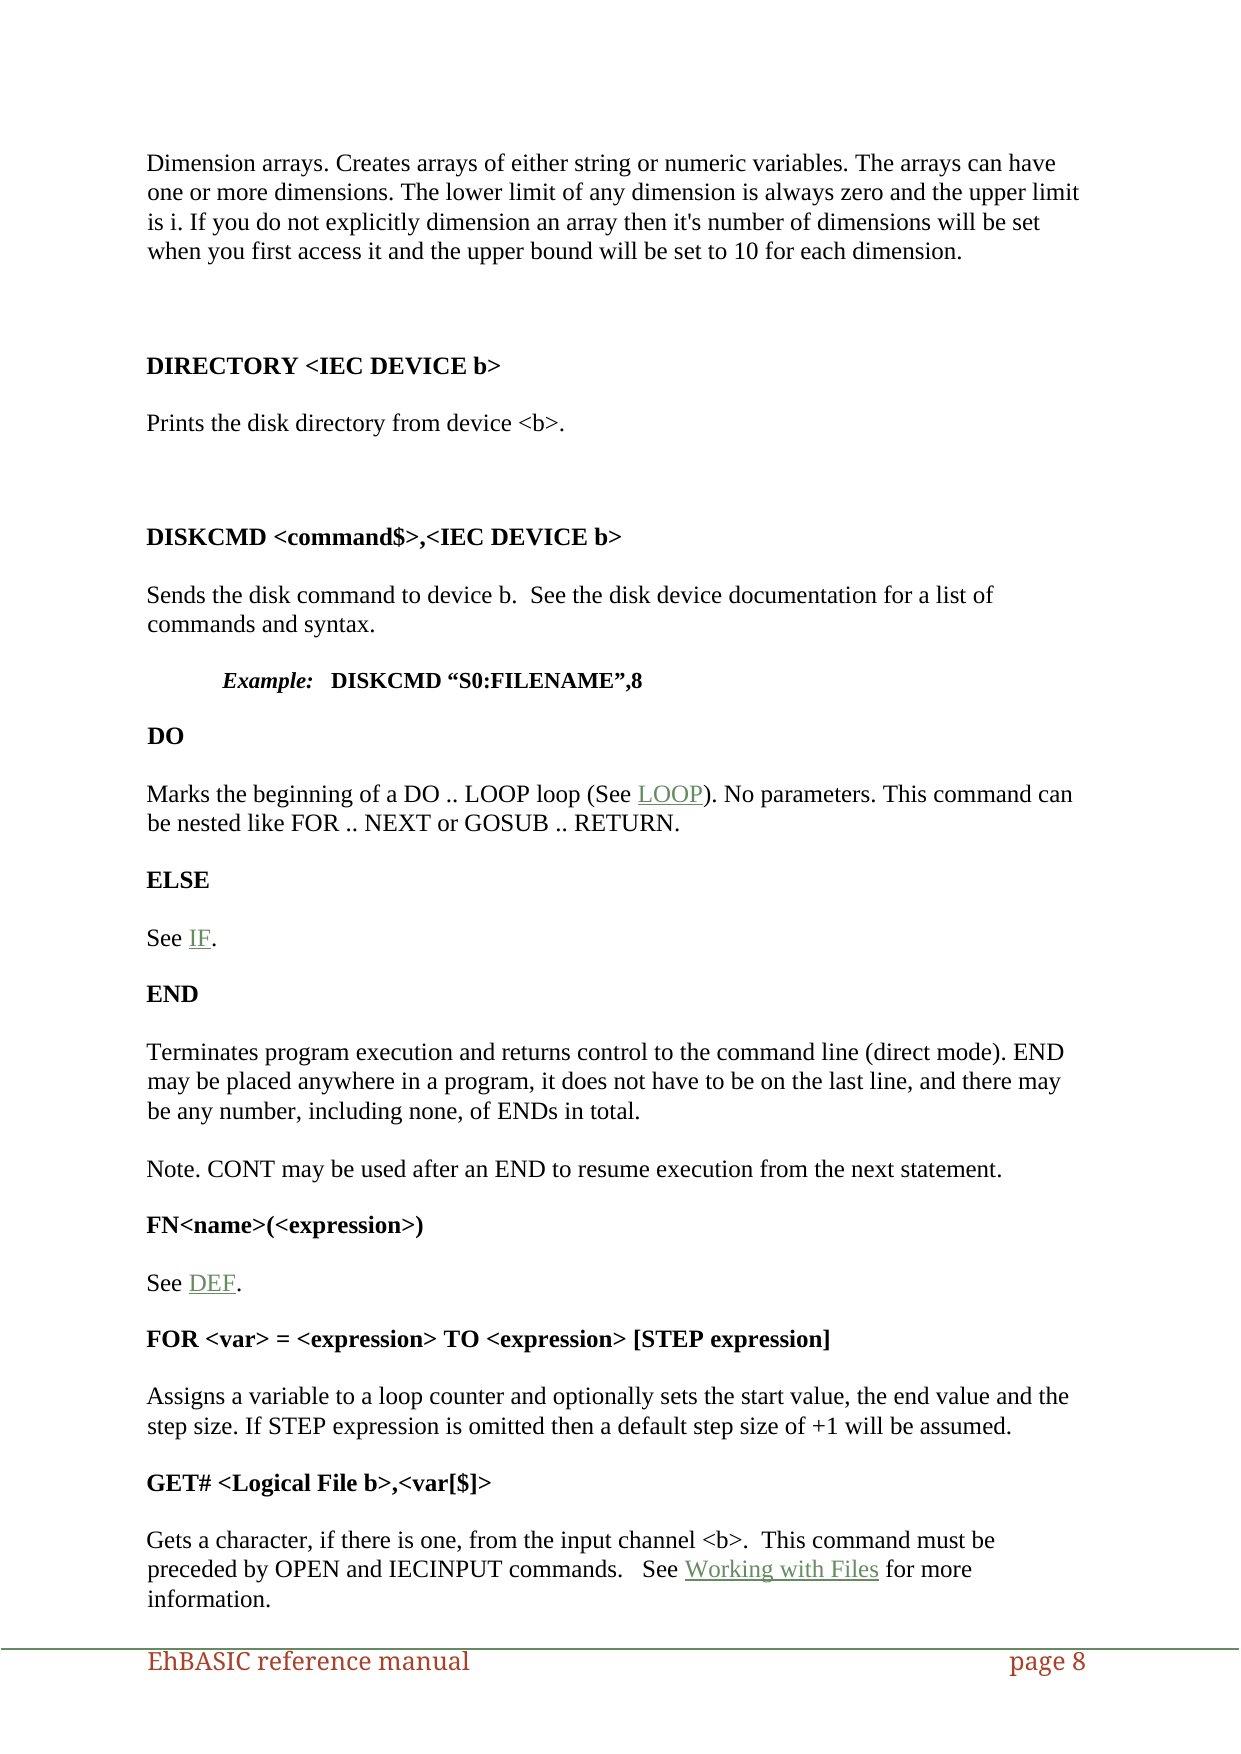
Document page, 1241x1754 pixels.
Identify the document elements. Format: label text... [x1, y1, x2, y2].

text Assigns a variable to a loop counter and optionally sets the start value, the end value and the step size. If STEP expression is omitted then a default step size of +1 will be assumed. [146, 1381, 1091, 1439]
text Gets a character, if there is one, from the input channel <b>. This command must be preceded by OPEN and IECINPUT commands. See Working with Files for more information. [146, 1525, 1091, 1613]
text Note. CONT may be used after an END to resume execution from the next statement. [146, 1154, 1091, 1183]
text DO [146, 721, 1091, 750]
text See IF. [146, 923, 1091, 952]
text Sends the disk command to device b. See the disk device documentation for a list of commands and syntax. [146, 580, 1091, 638]
text Dimension arrays. Creates arrays of either string or numeric variables. The arrays can have one or more dimensions. The lower limit of any dimension is always zero and the upper limit is i. If you do not explicitly dimension an array then it's number of dimensions will be set when you first access it and the upper bound will be set to 10 for each dimension. [146, 148, 1091, 265]
text FN<name>(<expression>) [146, 1210, 1092, 1239]
subtitle END [146, 979, 1092, 1008]
text Prints the disk directory from device <b>. [146, 408, 1091, 437]
subtitle DISKCMD <command$>,<IEC DEVICE b> [146, 522, 1092, 551]
text Terminates program execution and returns control to the command line (direct mode). END may be placed anywhere in a program, it does not have to be on the last line, and there may be any number, including none, of ENDs in total. [146, 1037, 1091, 1124]
text Marks the beginning of a DO .. LOOP loop (See LOOP). No parameters. This command can be nested like FOR .. NEXT or GOSUB .. RETURN. [146, 779, 1091, 837]
text Example: DISKCMD “S0:FILENAME”,8 [146, 667, 1091, 693]
subtitle GET# <Logical File b>,<var[$]> [146, 1468, 1092, 1496]
text See DEF. [146, 1268, 1091, 1296]
subtitle FOR <var> = <expression> TO <expression> [STEP expression] [146, 1324, 1092, 1352]
text ELSE [146, 865, 1092, 894]
subtitle DIRECTORY <IEC DEVICE b> [146, 351, 1092, 379]
